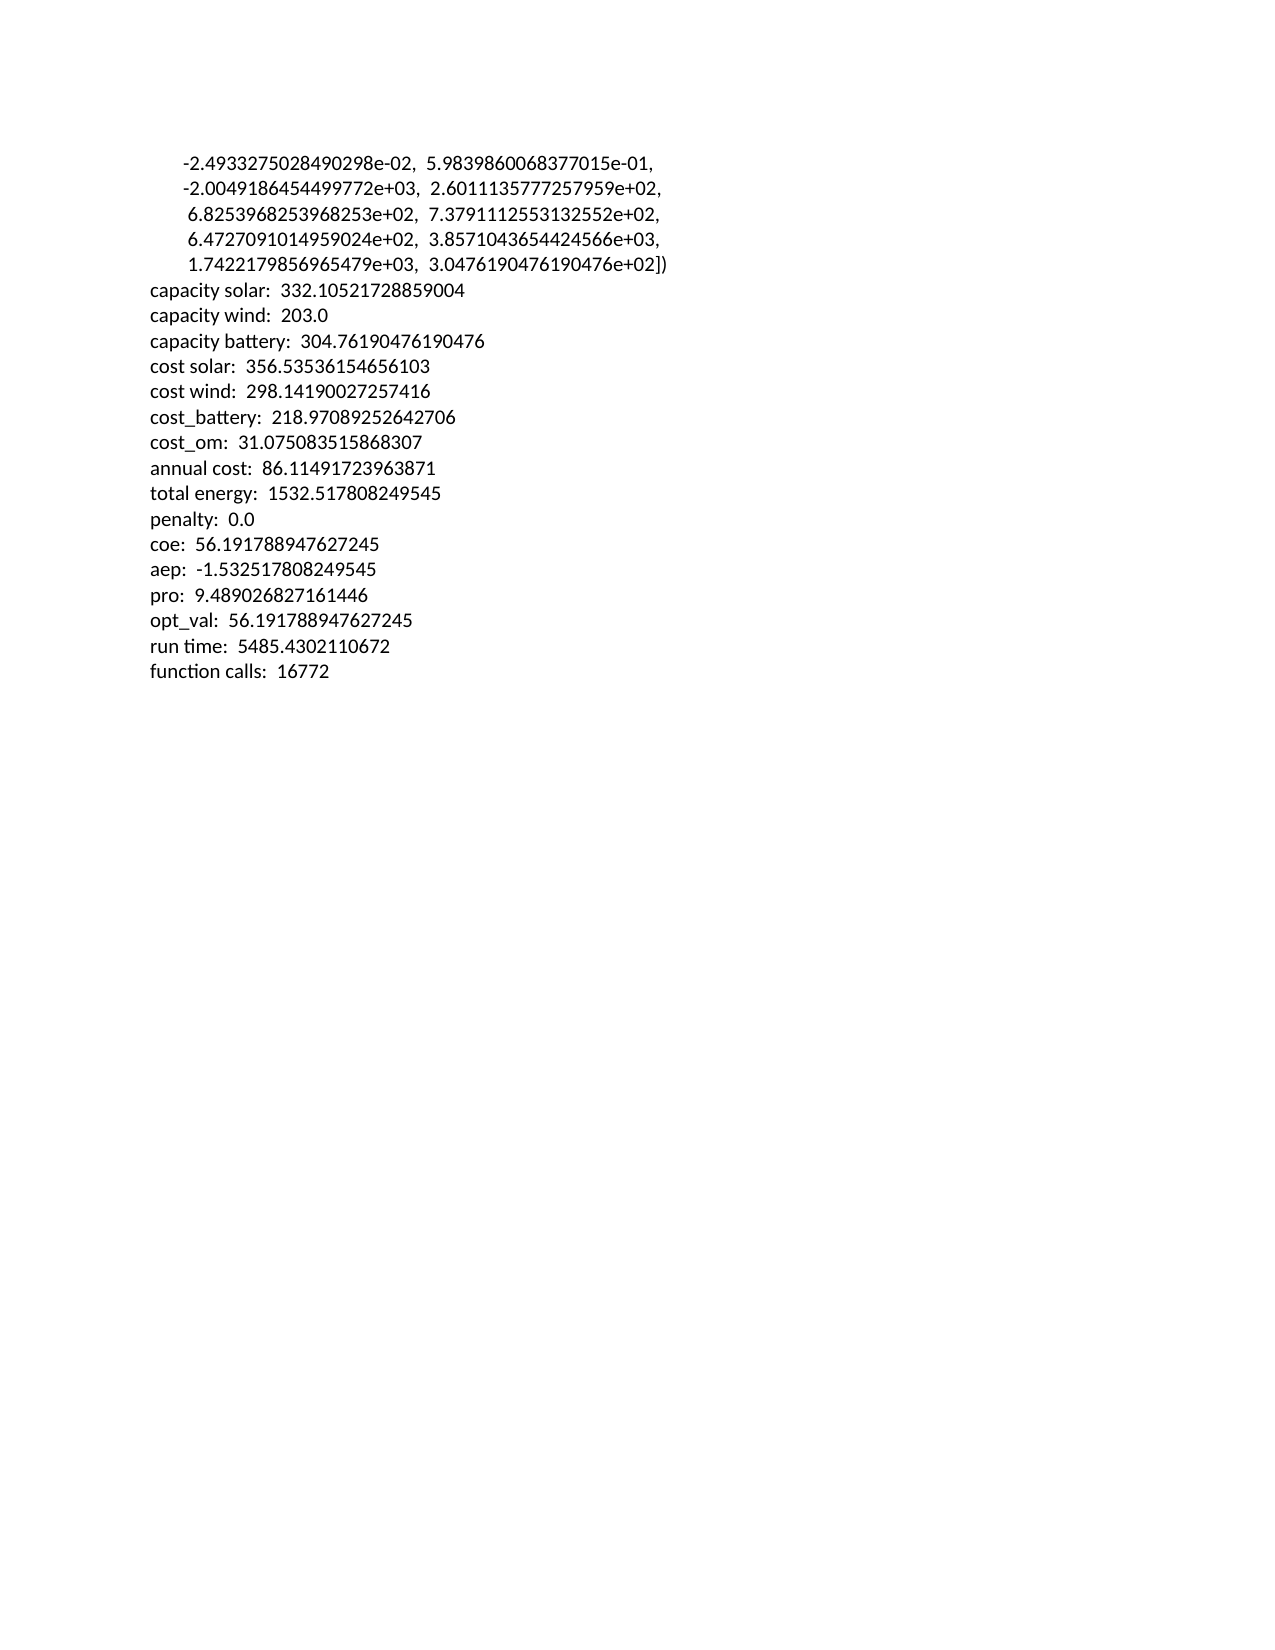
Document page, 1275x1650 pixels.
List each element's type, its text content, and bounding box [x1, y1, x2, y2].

text -2.4933275028490298e-02, 5.9839860068377015e-01, [150, 150, 1125, 175]
text cost_om: 31.075083515868307 [150, 429, 1125, 455]
text 1.7422179856965479e+03, 3.0476190476190476e+02]) [150, 252, 1125, 277]
text total energy: 1532.517808249545 [150, 480, 1125, 506]
text aep: -1.532517808249545 [150, 557, 1125, 582]
text capacity battery: 304.76190476190476 [150, 328, 1125, 353]
text cost wind: 298.14190027257416 [150, 379, 1125, 404]
text -2.0049186454499772e+03, 2.6011135777257959e+02, [150, 175, 1125, 201]
text annual cost: 86.11491723963871 [150, 455, 1125, 480]
text capacity solar: 332.10521728859004 [150, 277, 1125, 302]
text 6.8253968253968253e+02, 7.3791112553132552e+02, [150, 201, 1125, 226]
text cost_battery: 218.97089252642706 [150, 404, 1125, 429]
text capacity wind: 203.0 [150, 302, 1125, 328]
text opt_val: 56.191788947627245 [150, 607, 1125, 633]
text penalty: 0.0 [150, 506, 1125, 531]
text coe: 56.191788947627245 [150, 531, 1125, 557]
text 6.4727091014959024e+02, 3.8571043654424566e+03, [150, 226, 1125, 252]
text cost solar: 356.53536154656103 [150, 353, 1125, 379]
text run time: 5485.4302110672 [150, 633, 1125, 658]
text function calls: 16772 [150, 658, 1125, 684]
text pro: 9.489026827161446 [150, 582, 1125, 607]
